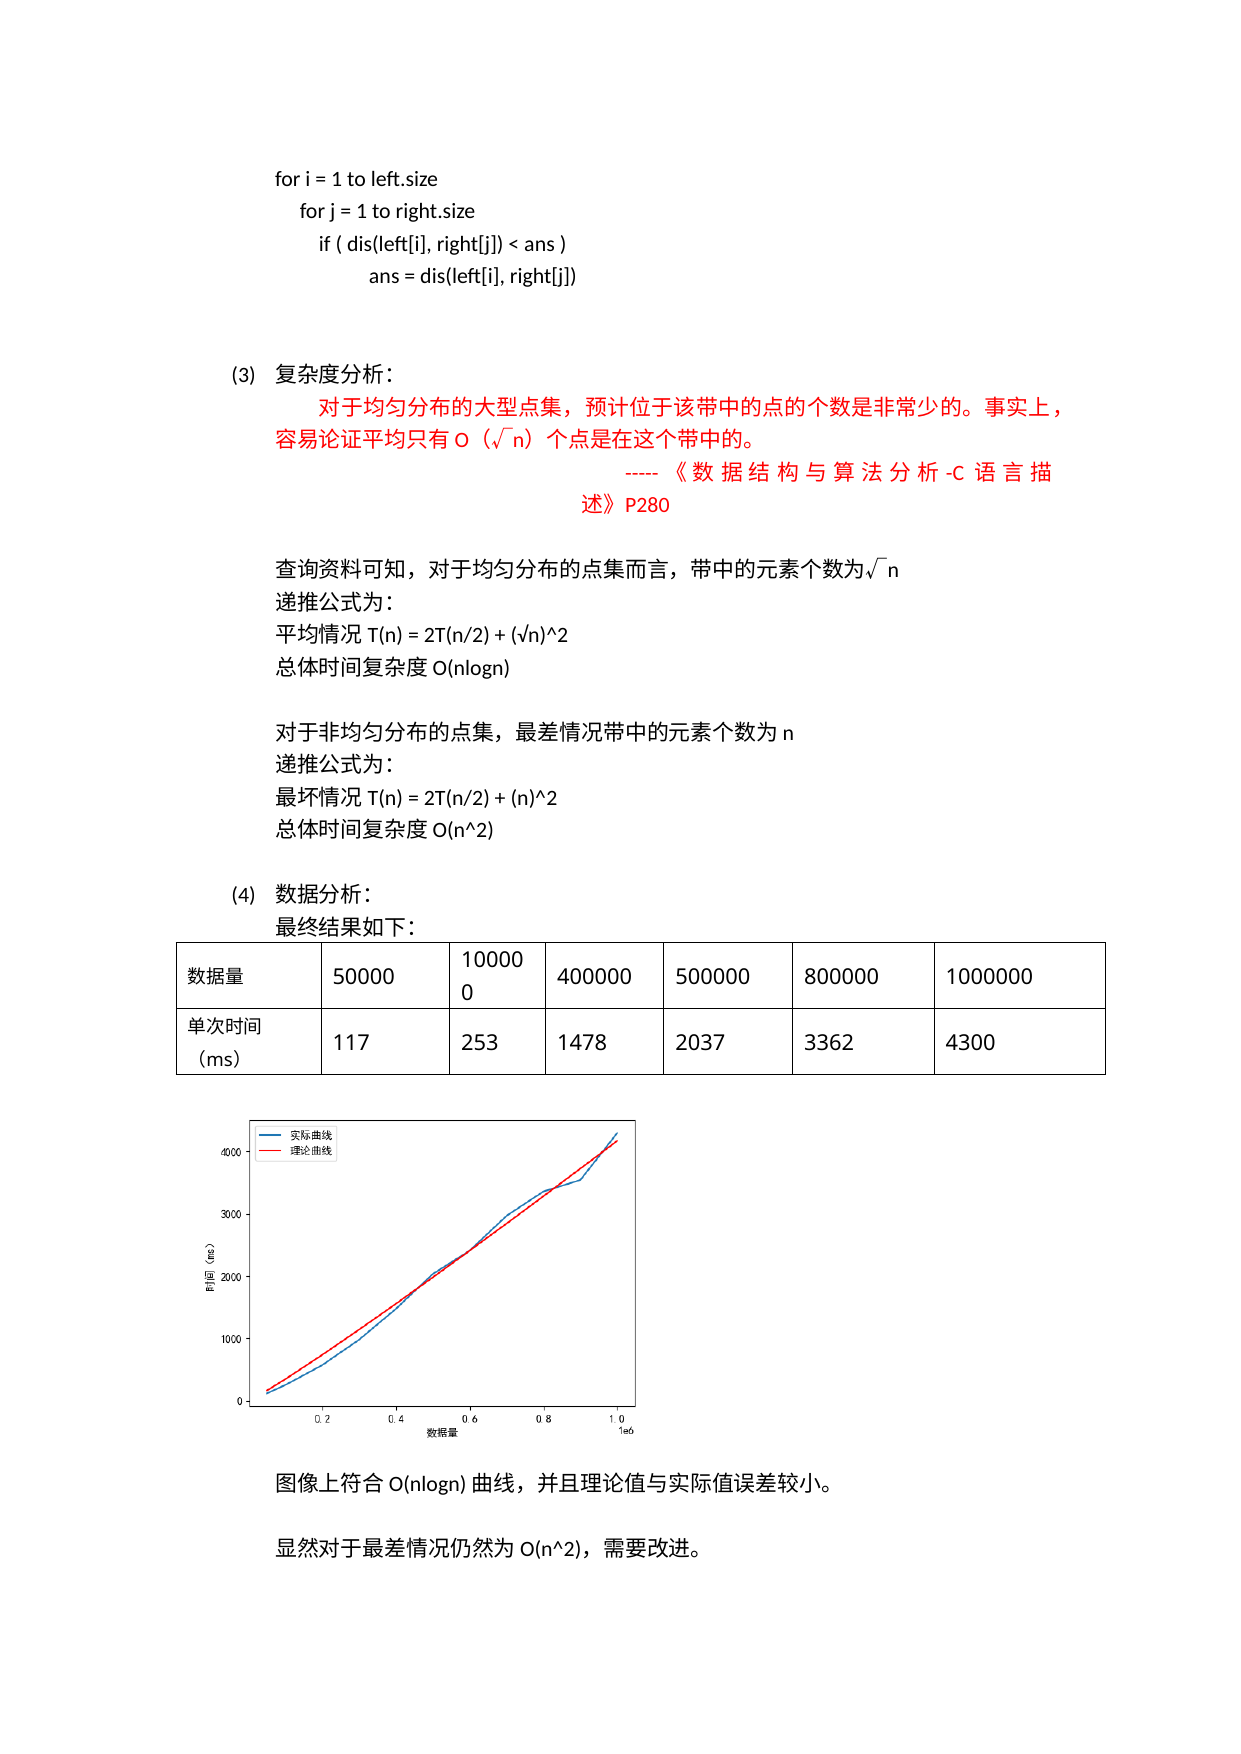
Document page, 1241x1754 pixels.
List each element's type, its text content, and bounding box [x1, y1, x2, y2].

list for j = 1 to right.size [231, 194, 1053, 227]
list 对于非均匀分布的点集，最差情况带中的元素个数为n [231, 714, 1053, 747]
list 图像上符合O(nlogn) 曲线，并且理论值与实际值误差较小。 [231, 1465, 1053, 1498]
table_header 数据量 [177, 943, 321, 1008]
table_cell 253 [450, 1009, 545, 1074]
table_cell 117 [322, 1009, 449, 1074]
table_header 100000 [450, 943, 545, 1008]
table_header 1000000 [935, 943, 1105, 1008]
list 递推公式为： [231, 747, 1053, 779]
list 查询资料可知，对于均匀分布的点集而言，带中的元素个数为√n [231, 552, 1053, 584]
list 最终结果如下： [231, 909, 1053, 942]
table_cell 单次时间（ms） [177, 1009, 321, 1074]
table_header 400000 [546, 943, 663, 1008]
list for i = 1 to left.size [231, 162, 1053, 194]
table_header 800000 [793, 943, 934, 1008]
table_cell 2037 [664, 1009, 792, 1074]
table_cell 1478 [546, 1009, 663, 1074]
list if ( dis(left[i], right[j]) < ans ) [231, 227, 1053, 259]
list 对于均匀分布的大型点集，预计位于该带中的点的个数是非常少的。事实上，容易论证平均只有O（√n）个点是在这个带中的。 [275, 389, 1053, 454]
list -----《数据结构与算法分析-C语言描述》P280 [581, 454, 1053, 519]
list 平均情况 T(n) = 2T(n/2) + (√n)^2 [231, 617, 1053, 649]
picture [187, 1075, 683, 1447]
table_header 50000 [322, 943, 449, 1008]
list 总体时间复杂度O(nlogn) [231, 649, 1053, 682]
list 递推公式为： [231, 584, 1053, 617]
table_header 500000 [664, 943, 792, 1008]
list 显然对于最差情况仍然为O(n^2)，需要改进。 [231, 1530, 1053, 1563]
list 数据分析： [231, 877, 1053, 909]
list 总体时间复杂度O(n^2) [231, 812, 1053, 844]
list 最坏情况 T(n) = 2T(n/2) + (n)^2 [231, 779, 1053, 812]
table_cell 3362 [793, 1009, 934, 1074]
list ans = dis(left[i], right[j]) [231, 259, 1053, 292]
list 复杂度分析： [231, 357, 1053, 389]
table_cell 4300 [935, 1009, 1105, 1074]
